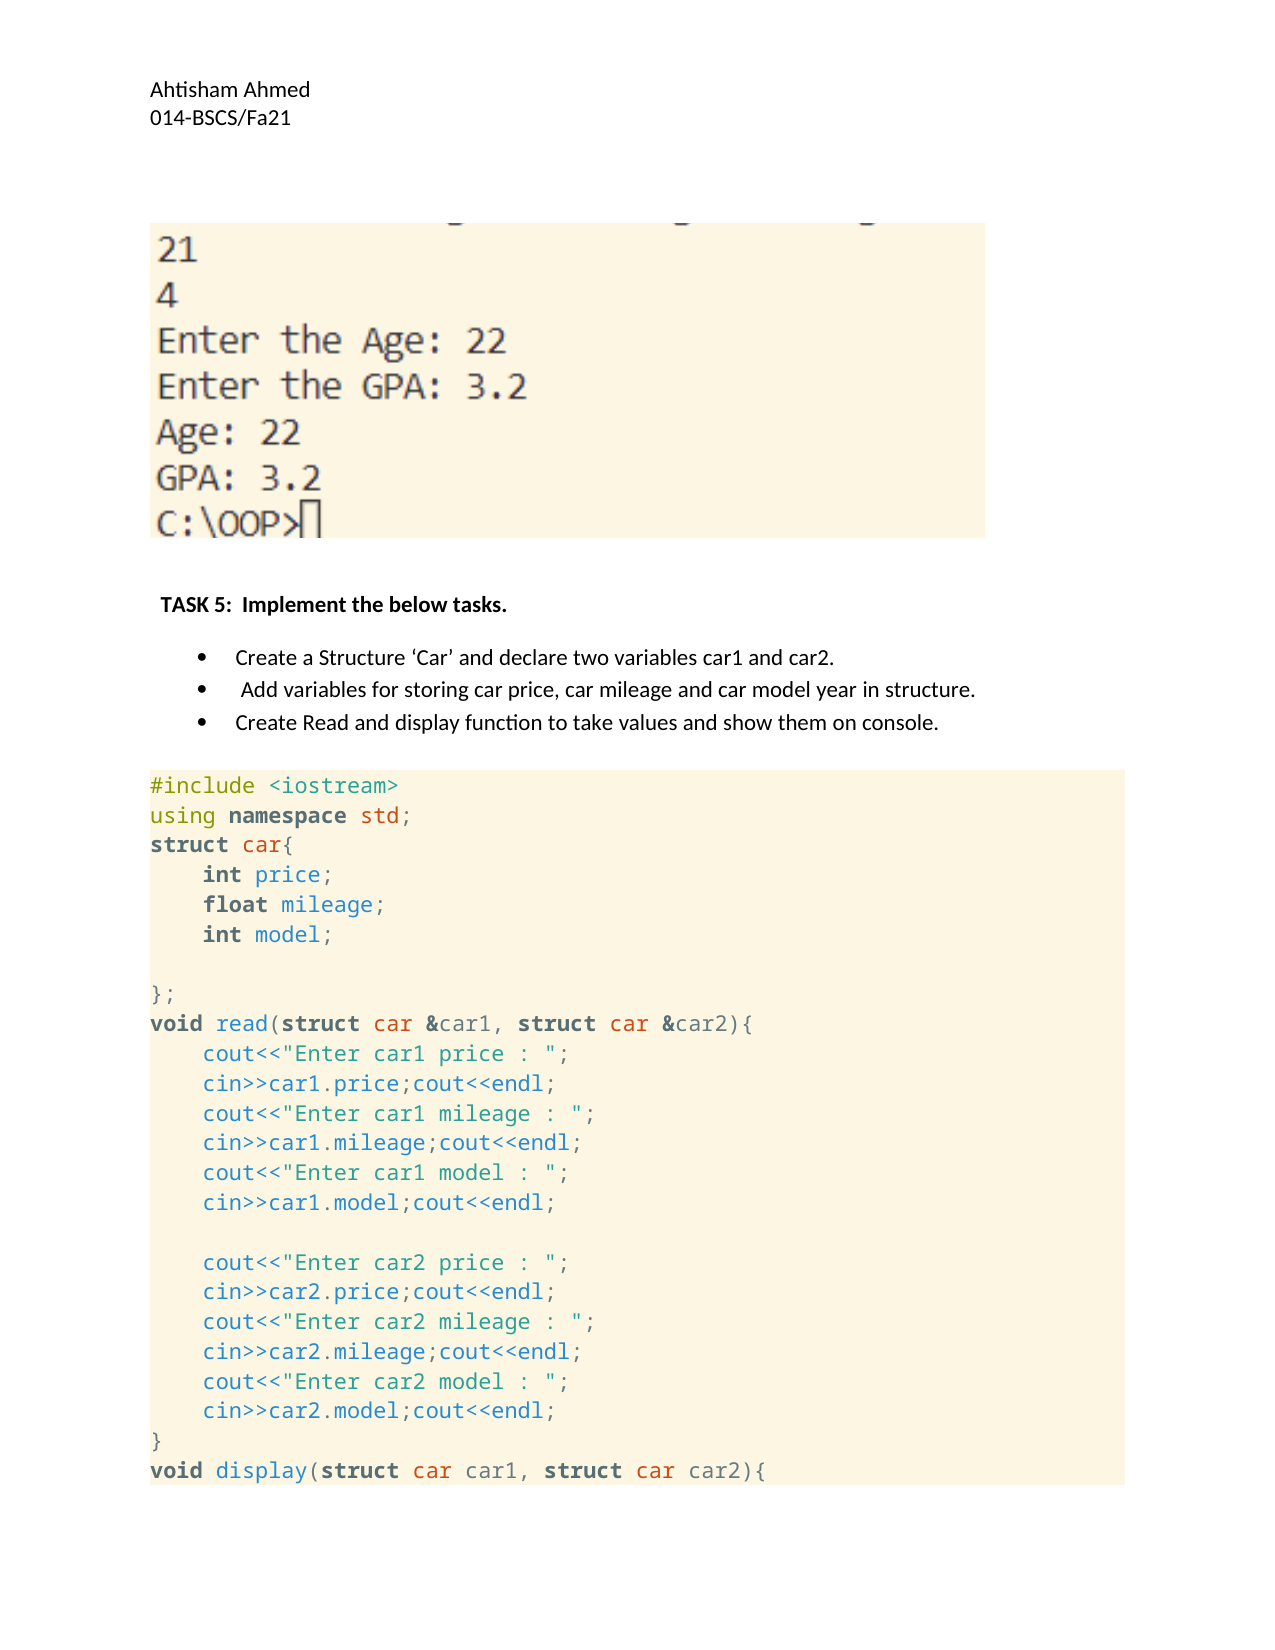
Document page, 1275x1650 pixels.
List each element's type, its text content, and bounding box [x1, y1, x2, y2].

text cin>>car2.price;cout<<endl; [150, 1276, 1125, 1306]
text int model; [150, 919, 1125, 949]
text #include <iostream> [150, 770, 1125, 800]
text cout<<"Enter car1 mileage : "; [150, 1098, 1125, 1127]
text cin>>car2.model;cout<<endl; [150, 1396, 1125, 1425]
text float mileage; [150, 889, 1125, 919]
text } [150, 1425, 1125, 1455]
text cin>>car1.mileage;cout<<endl; [150, 1127, 1125, 1157]
text void read(struct car &car1, struct car &car2){ [150, 1008, 1125, 1038]
text cout<<"Enter car2 mileage : "; [150, 1306, 1125, 1336]
text cout<<"Enter car2 price : "; [150, 1247, 1125, 1276]
list Create Read and display function to take values and show them on console. [198, 708, 1125, 736]
text cin>>car1.price;cout<<endl; [150, 1068, 1125, 1098]
text }; [150, 978, 1125, 1008]
text cout<<"Enter car2 model : "; [150, 1366, 1125, 1396]
list Add variables for storing car price, car mileage and car model year in structure. [198, 676, 1125, 704]
picture [150, 223, 986, 538]
text cin>>car1.model;cout<<endl; [150, 1187, 1125, 1217]
text using namespace std; [150, 800, 1125, 829]
text cout<<"Enter car1 model : "; [150, 1157, 1125, 1187]
text void display(struct car car1, struct car car2){ [150, 1455, 1125, 1485]
text cout<<"Enter car1 price : "; [150, 1038, 1125, 1068]
text struct car{ [150, 829, 1125, 859]
subtitle TASK 5: Implement the below tasks. [160, 590, 1125, 618]
text cin>>car2.mileage;cout<<endl; [150, 1336, 1125, 1366]
list Create a Structure ‘Car’ and declare two variables car1 and car2. [198, 643, 1125, 671]
text int price; [150, 859, 1125, 889]
